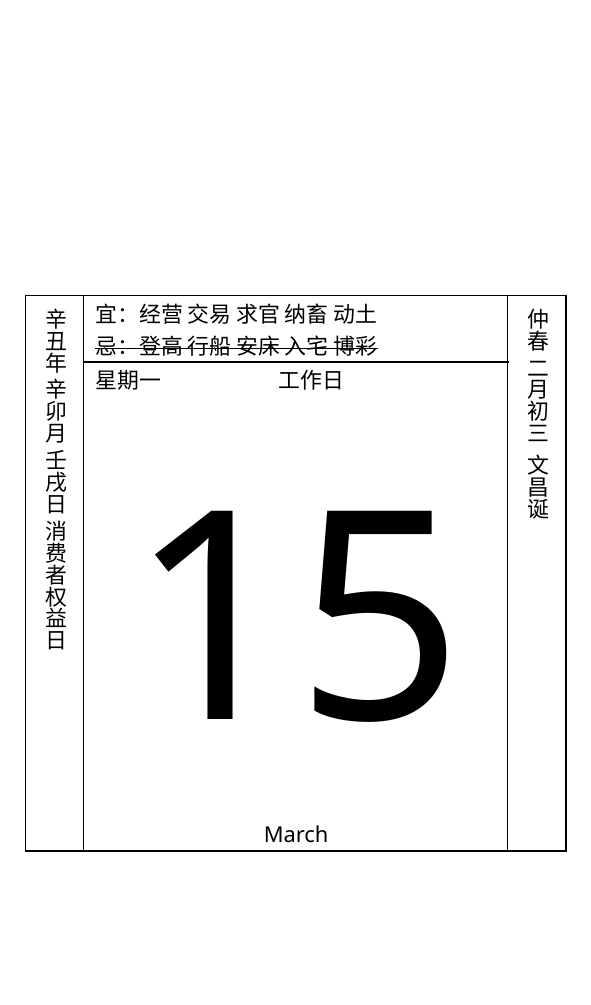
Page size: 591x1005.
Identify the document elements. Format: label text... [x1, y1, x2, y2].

table_header 宜：经营 交易 求官 纳畜 动土 忌：登高 行船 安床 入宅 博彩 [84, 296, 507, 361]
table_header 辛丑年 辛卯月 壬戌日 消费者权益日 [26, 296, 83, 850]
table_header 仲春 二月初三 文昌诞 [508, 296, 565, 850]
table_cell 星期一 工作日 15 March [84, 363, 507, 850]
